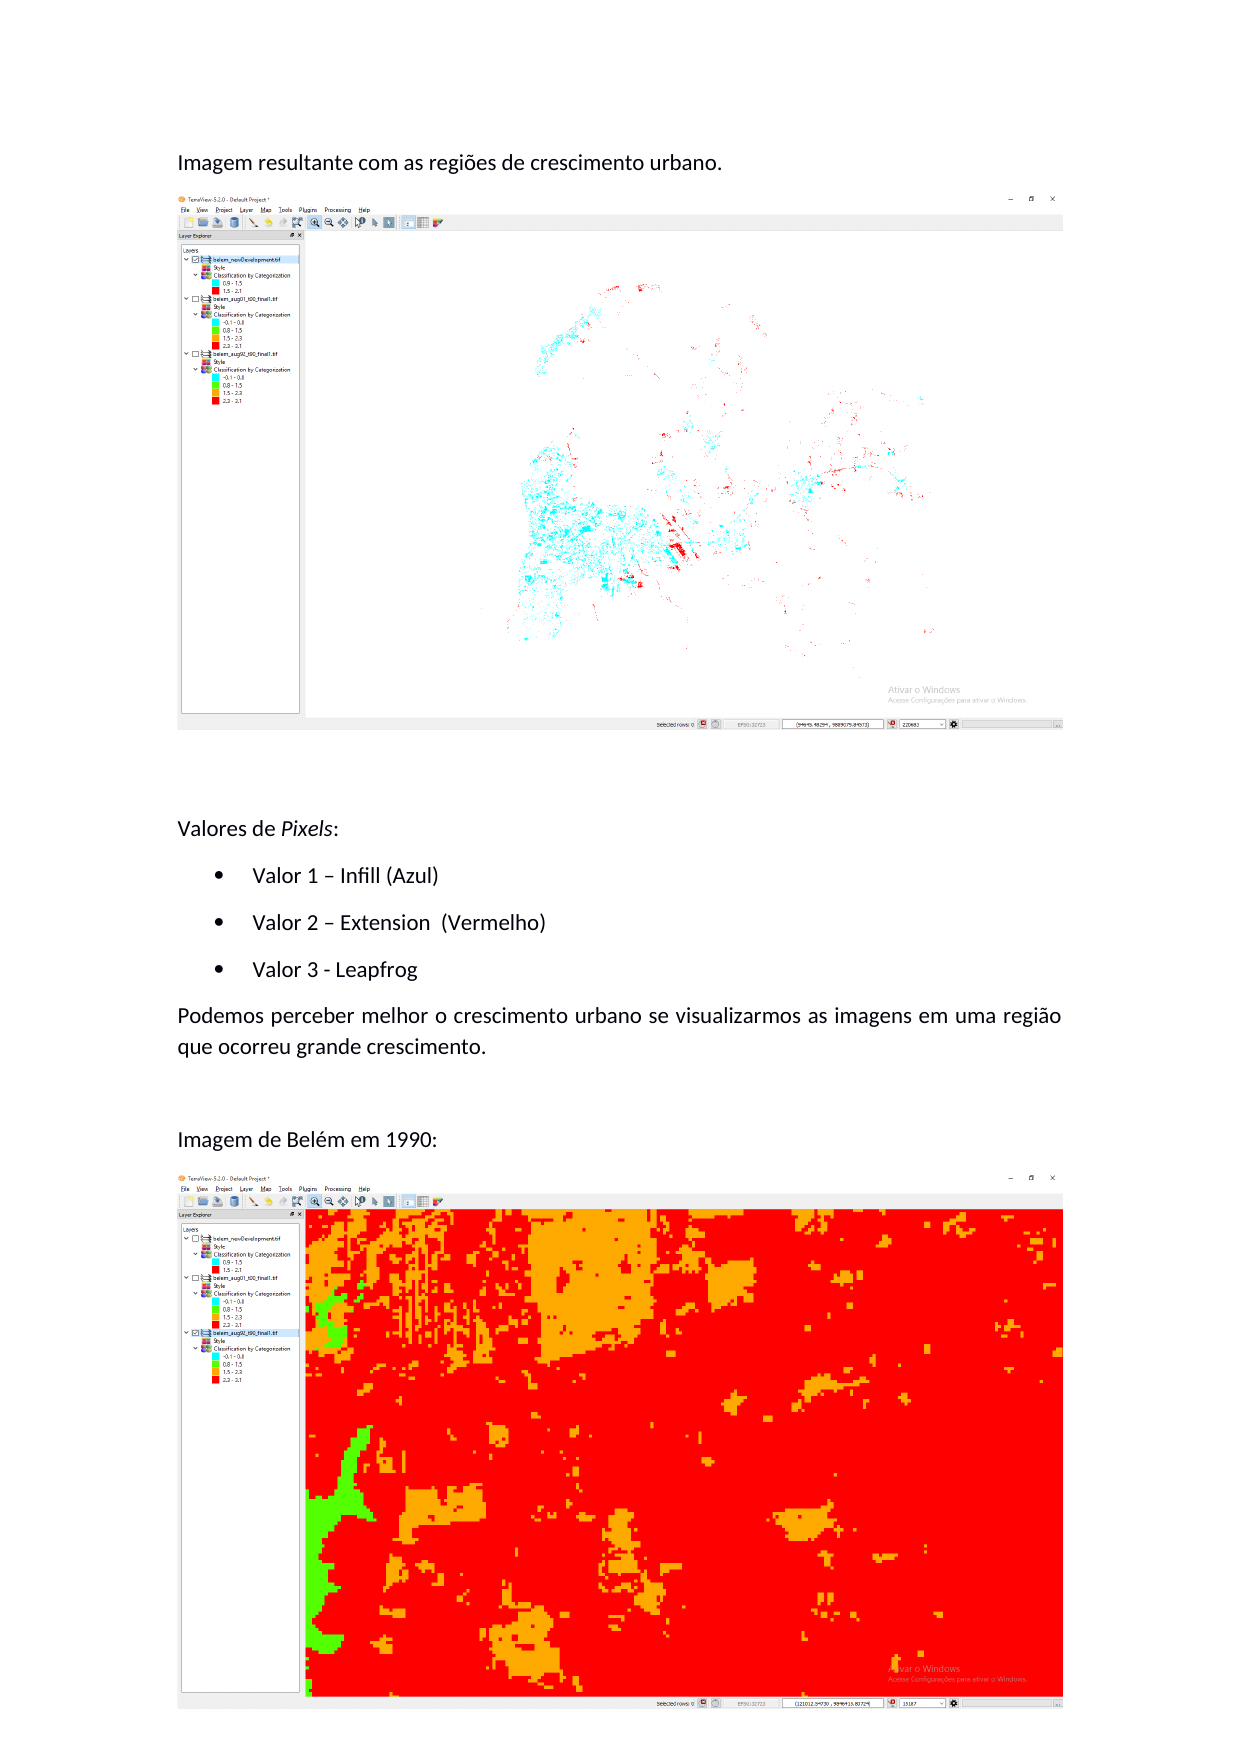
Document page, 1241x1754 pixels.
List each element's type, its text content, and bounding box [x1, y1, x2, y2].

text Imagem de Belém em 1990: [177, 1126, 1063, 1154]
list Valor 1 – Infill (Azul) [215, 861, 1063, 889]
text Podemos perceber melhor o crescimento urbano se visualizarmos as imagens em uma região que ocorreu grande crescimento. [177, 1002, 1063, 1060]
picture [177, 1173, 1063, 1709]
text Imagem resultante com as regiões de crescimento urbano. [177, 148, 1063, 176]
picture [177, 194, 1063, 730]
list Valor 2 – Extension (Vermelho) [215, 908, 1063, 936]
list Valor 3 - Leapfrog [215, 955, 1063, 983]
text Valores de Pixels: [177, 814, 1063, 842]
